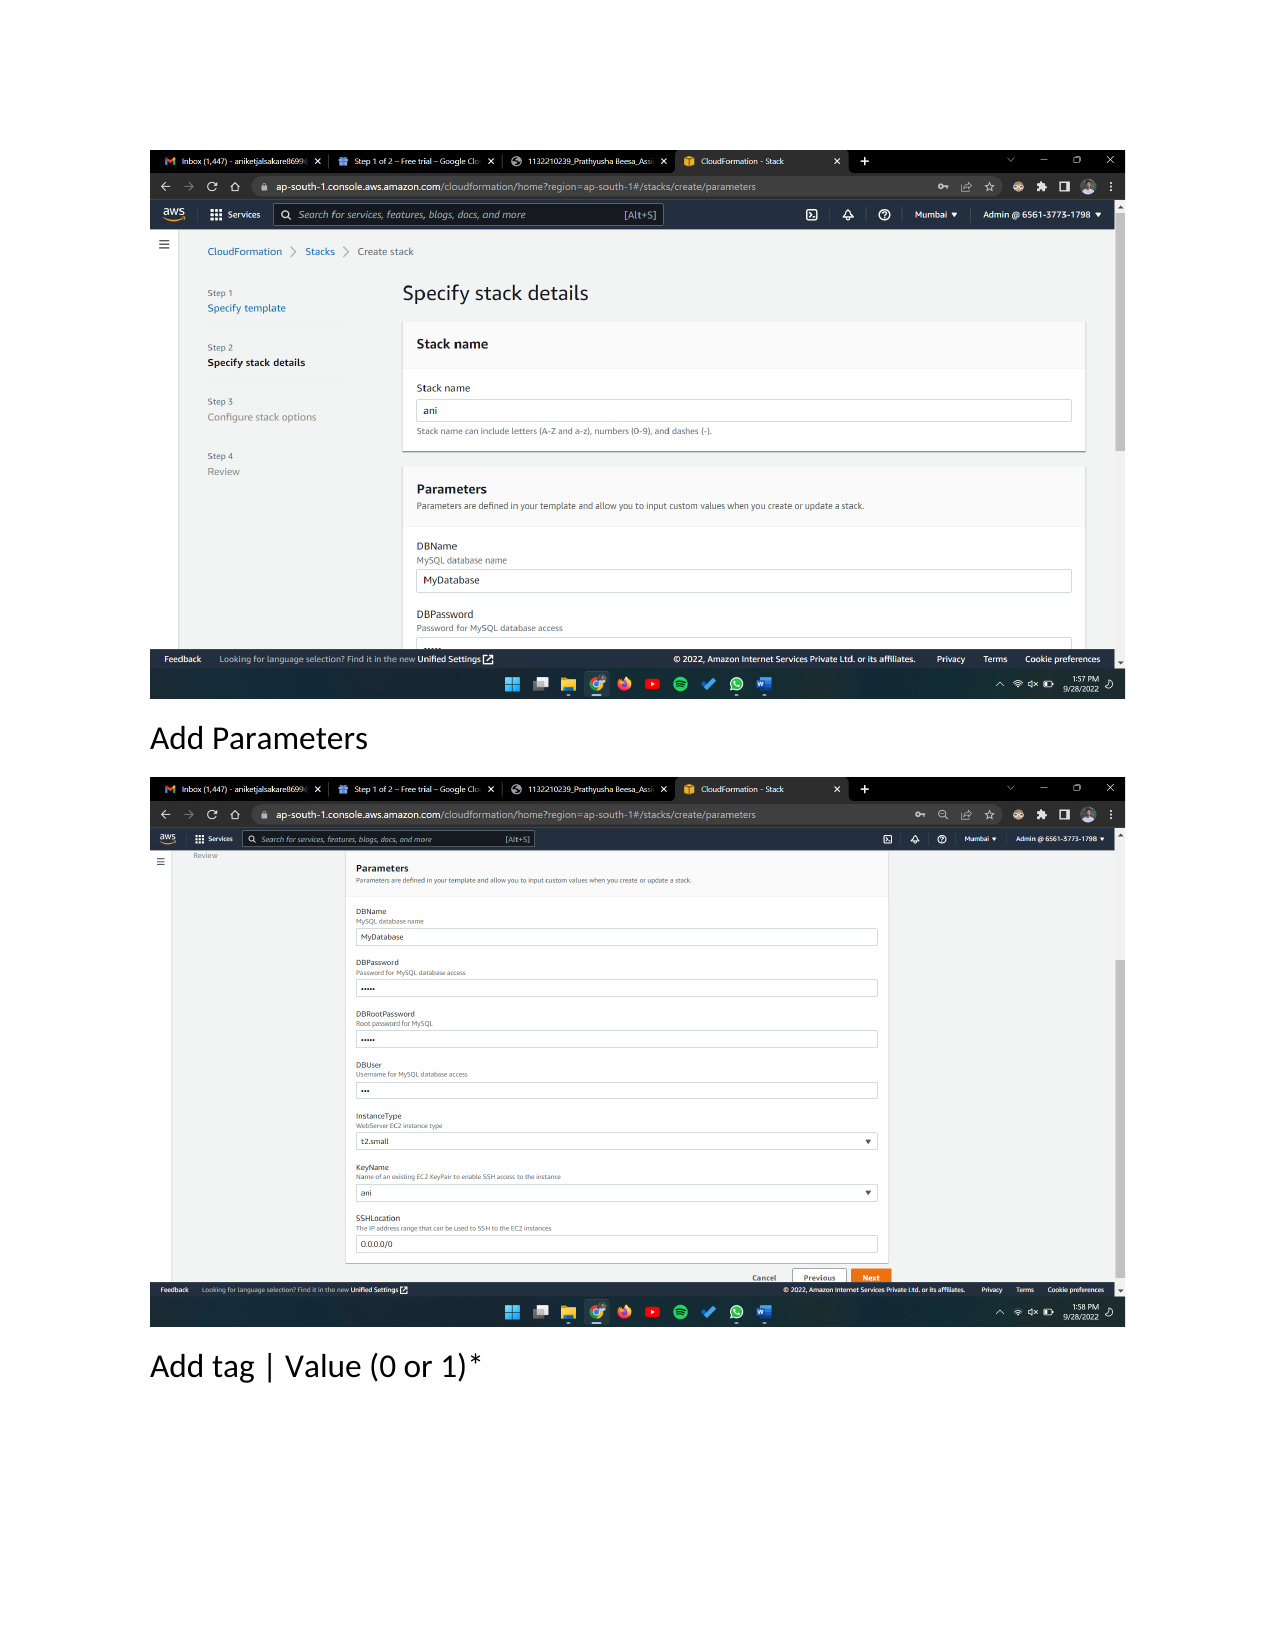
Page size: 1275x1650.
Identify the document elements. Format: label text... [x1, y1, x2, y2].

text Add tag | Value (0 or 1)* [150, 1345, 1125, 1386]
picture [150, 150, 1125, 699]
picture [150, 777, 1125, 1327]
text Add Parameters [150, 717, 1125, 758]
